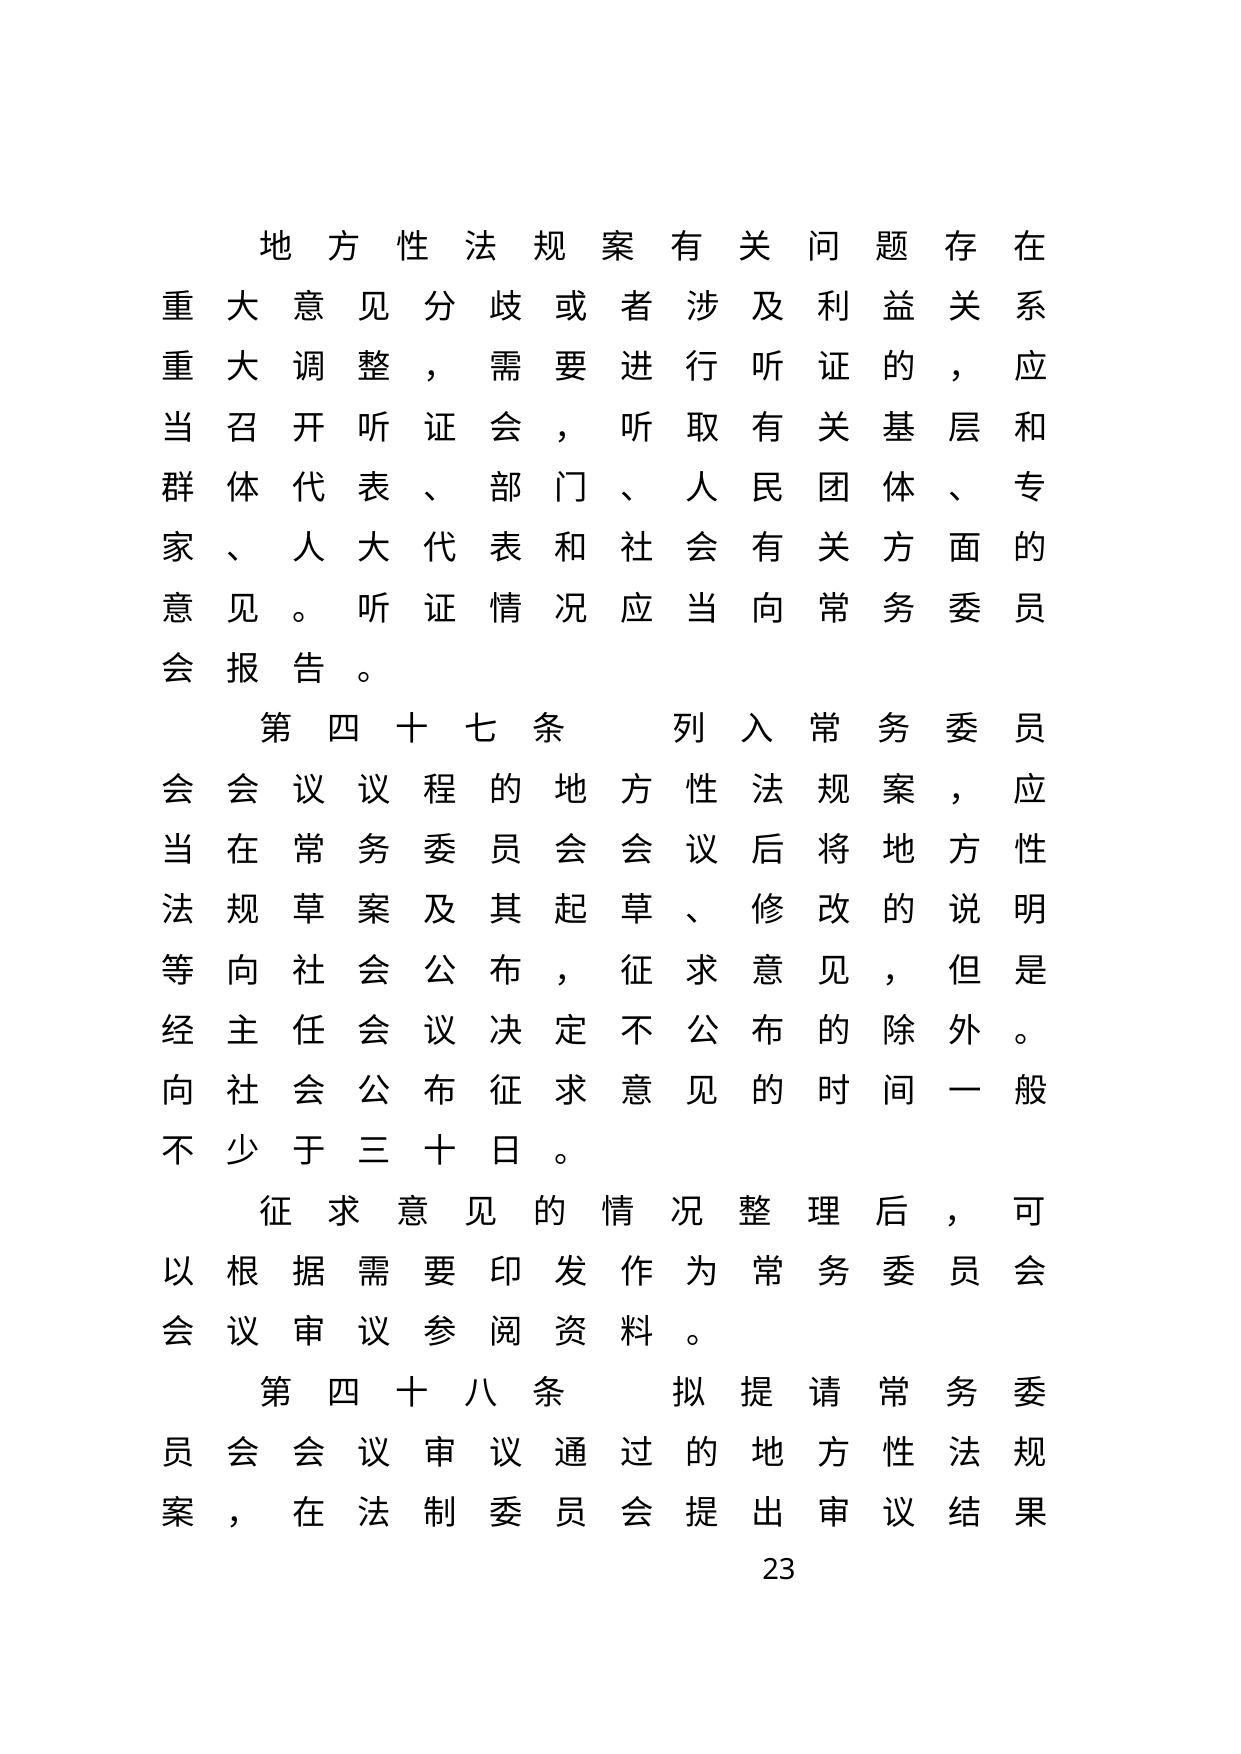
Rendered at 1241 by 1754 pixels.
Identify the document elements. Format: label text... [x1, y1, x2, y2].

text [161, 1359, 1079, 1540]
text 地方性法规案有关问题存在重大意见分歧或者涉及利益关系重大调整，需要进行听证的，应当召开听证会，听取有关基层和群体代表、部门、人民团体、专家、人大代表和社会有关方面的意见。听证情况应当向常务委员会报告。 [161, 213, 1079, 696]
text 征求意见的情况整理后，可以根据需要印发作为常务委员会会议审议参阅资料。 [161, 1178, 1079, 1359]
text 第四十七条 列入常务委员会会议议程的地方性法规案，应当在常务委员会会议后将地方性法规草案及其起草、修改的说明等向社会公布，征求意见，但是经主任会议决定不公布的除外。向社会公布征求意见的时间一般不少于三十日。 [161, 696, 1079, 1178]
